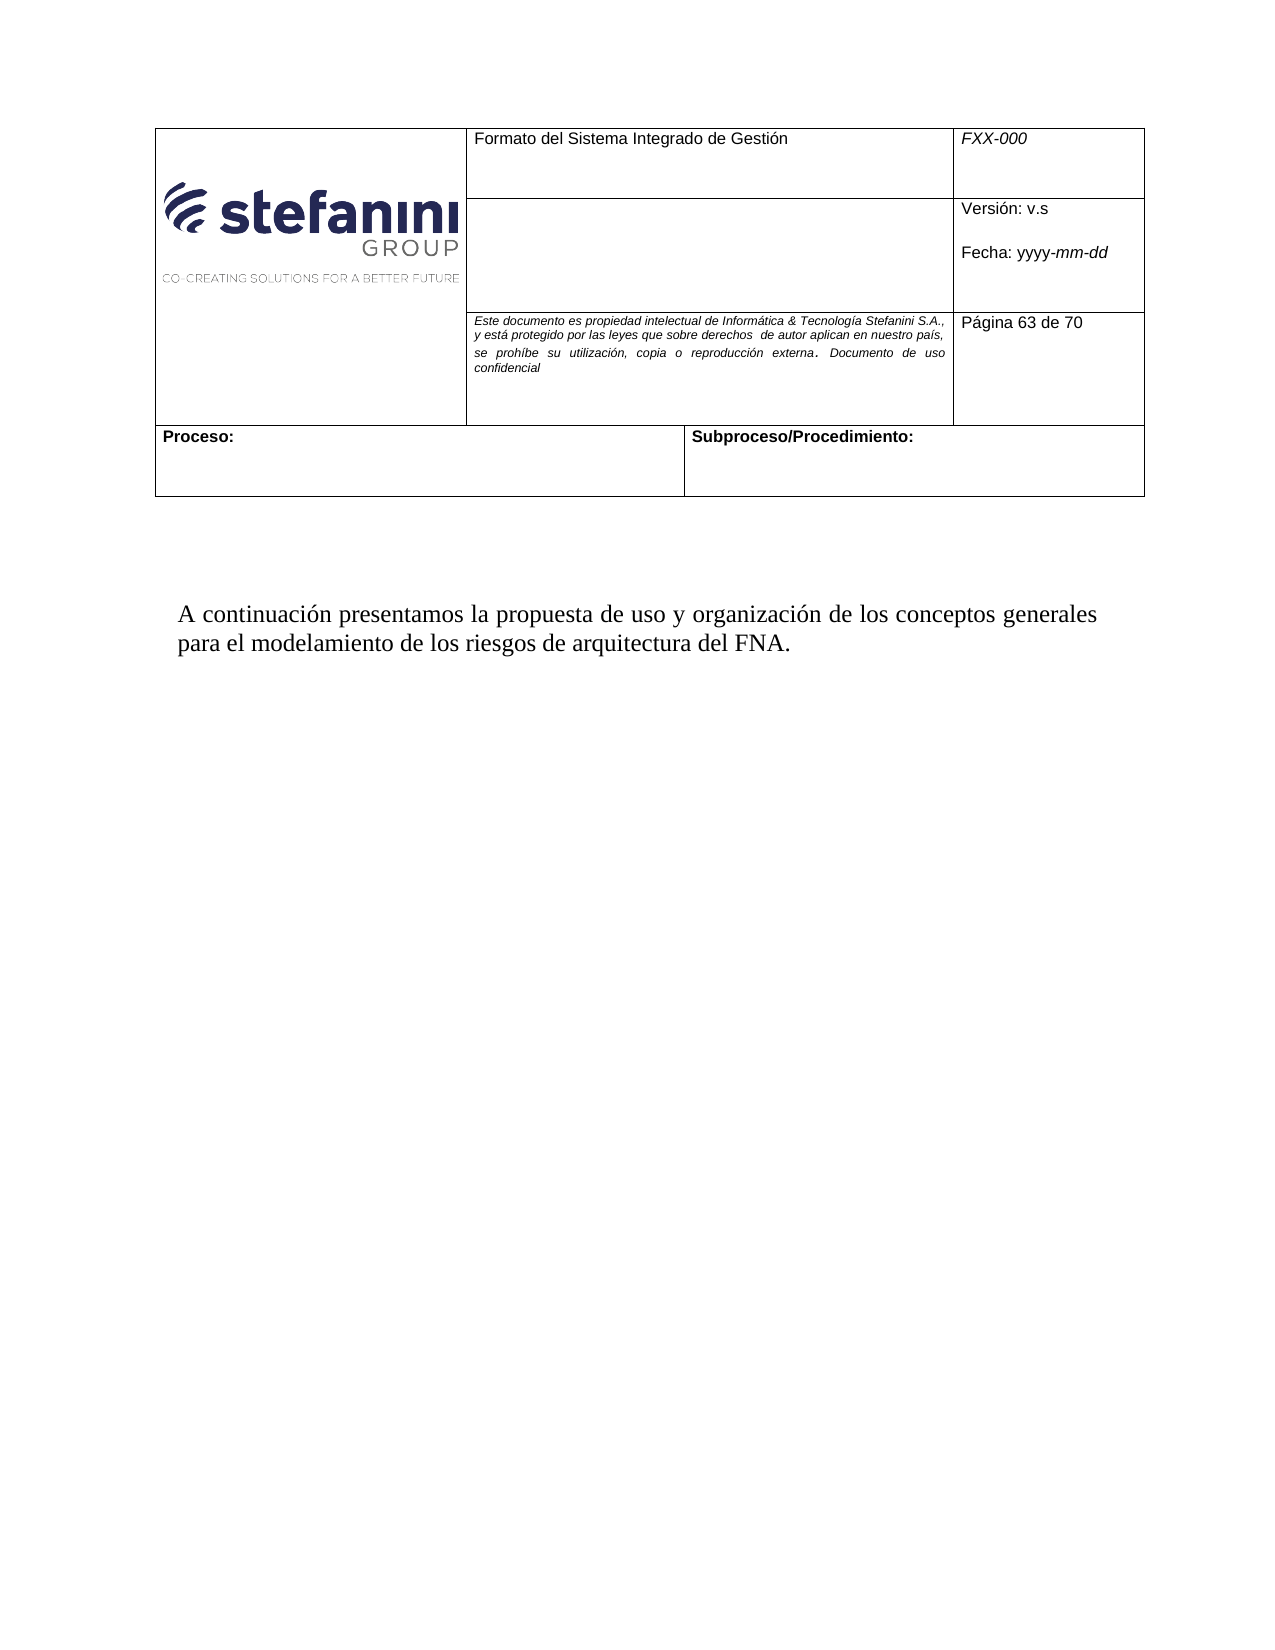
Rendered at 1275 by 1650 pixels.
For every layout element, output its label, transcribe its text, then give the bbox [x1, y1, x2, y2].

text A continuación presentamos la propuesta de uso y organización de los conceptos generales para el modelamiento de los riesgos de arquitectura del FNA. [177, 599, 1098, 657]
picture [162, 182, 460, 286]
